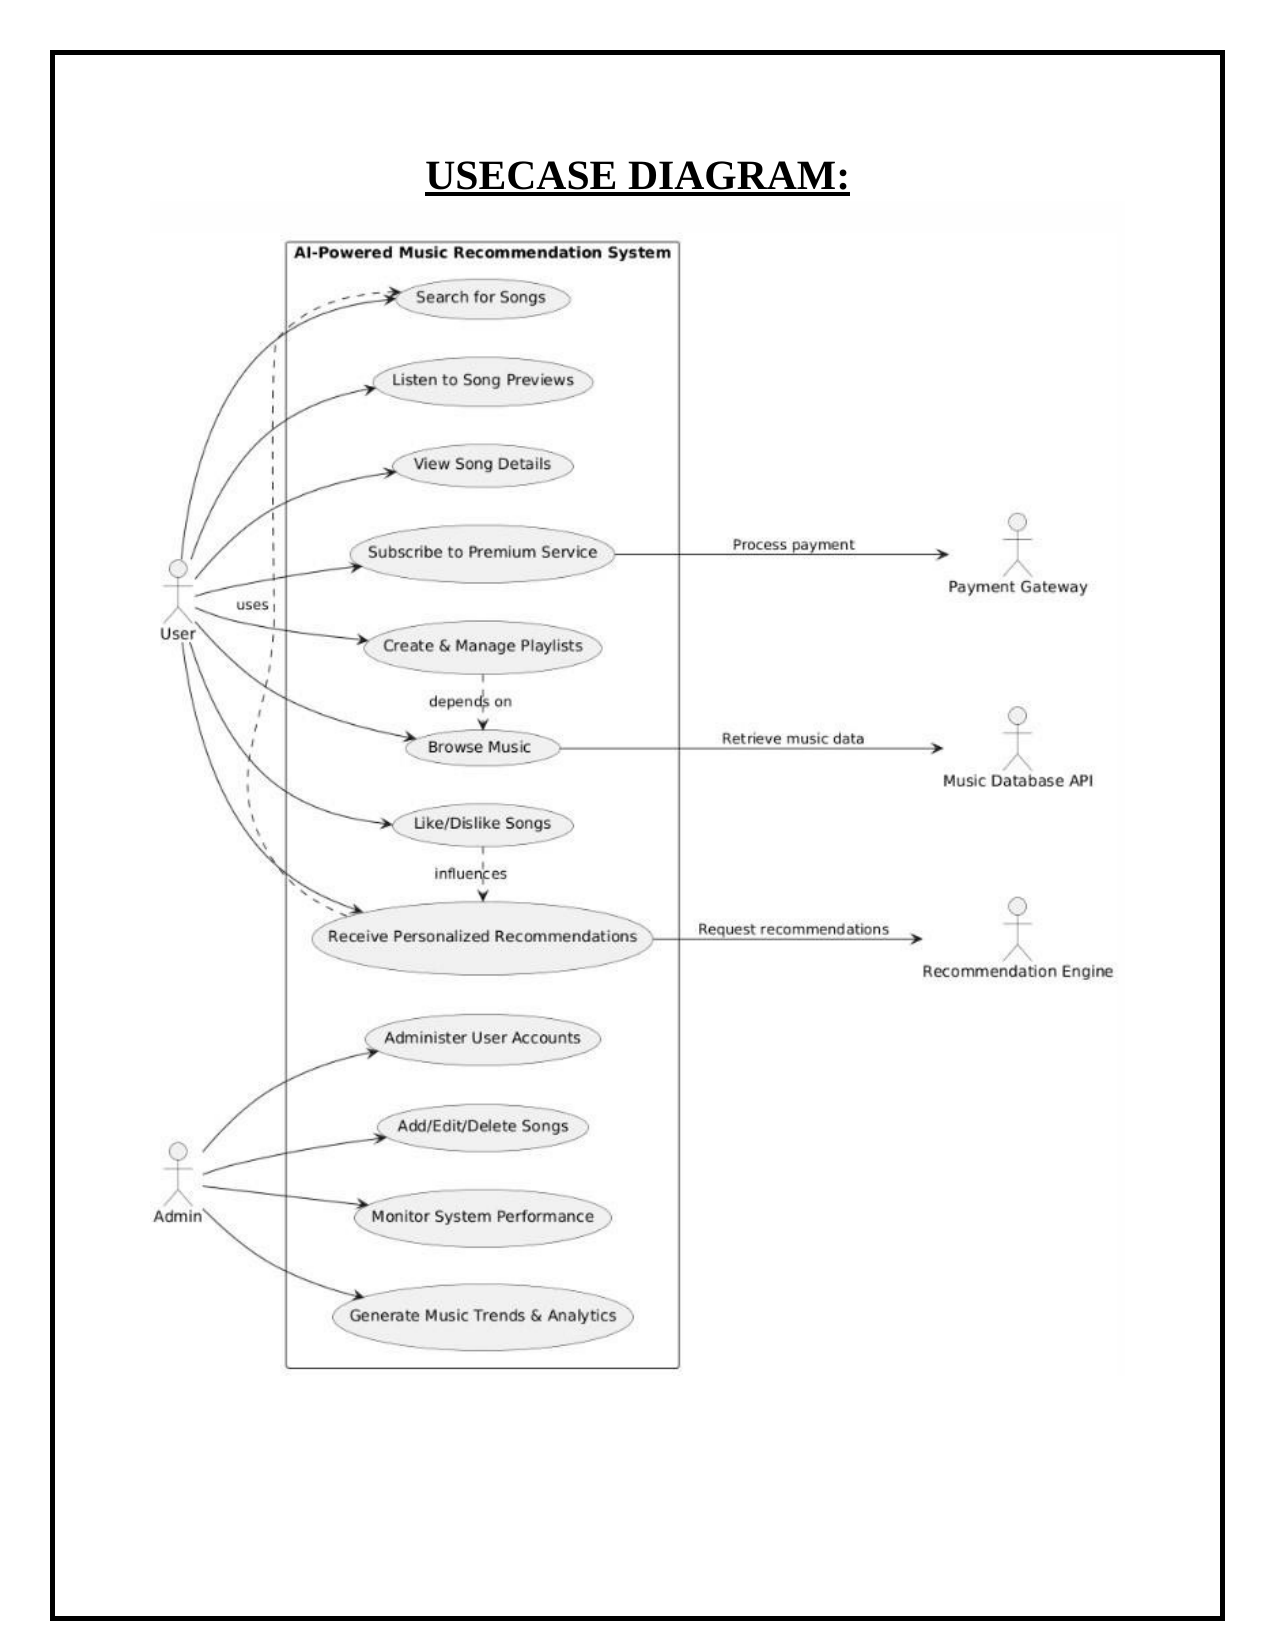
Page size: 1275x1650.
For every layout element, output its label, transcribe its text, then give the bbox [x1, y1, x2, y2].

picture [150, 201, 1125, 1376]
subtitle USECASE DIAGRAM: [243, 151, 1032, 198]
